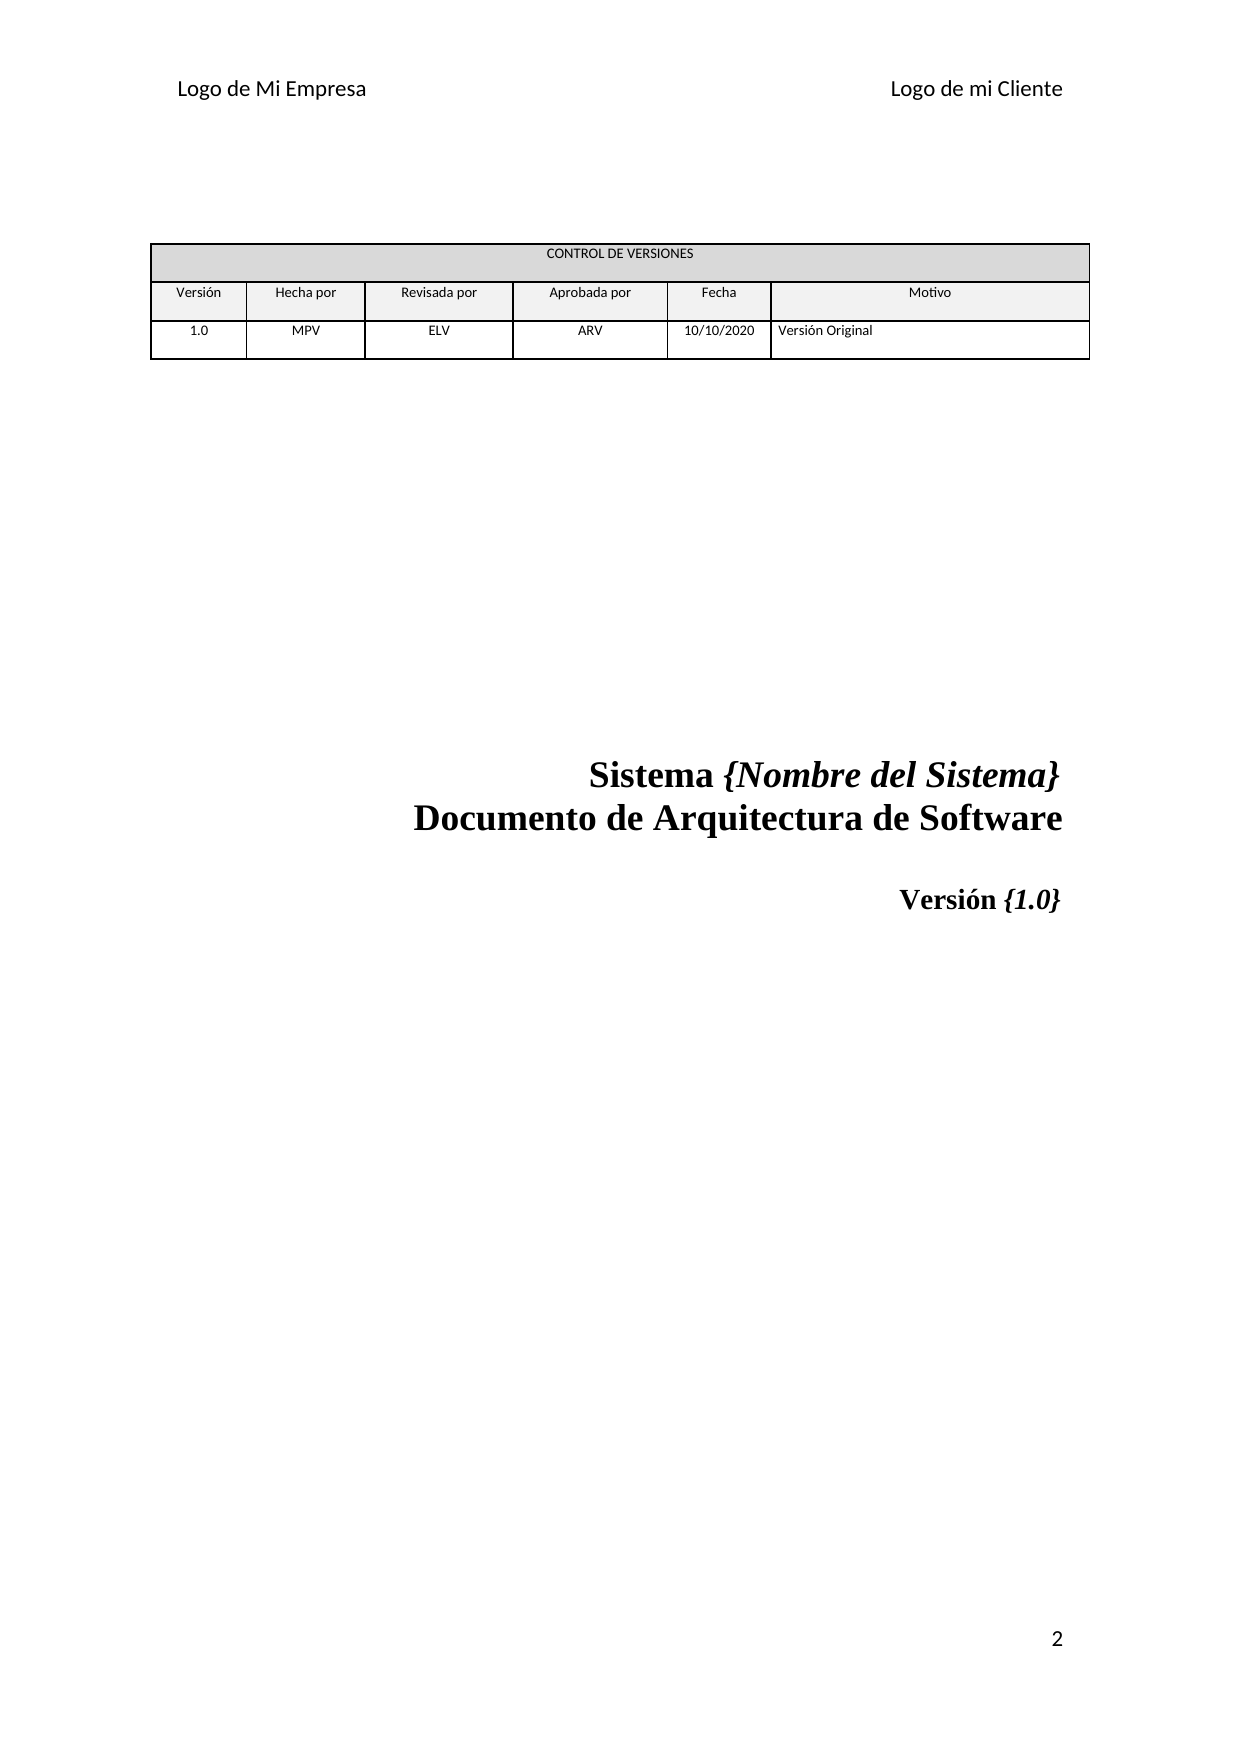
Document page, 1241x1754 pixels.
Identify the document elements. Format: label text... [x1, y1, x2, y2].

title Versión {1.0} [177, 882, 1063, 915]
table_cell 10/10/2020 [668, 322, 770, 358]
table_cell MPV [247, 322, 364, 358]
title Sistema {Nombre del Sistema} [177, 752, 1063, 796]
table_cell 1.0 [152, 322, 246, 358]
table_cell Versión [152, 283, 246, 320]
table_cell Versión Original [772, 322, 1089, 358]
title Documento de Arquitectura de Software [177, 796, 1063, 839]
table_cell ELV [366, 322, 512, 358]
table_cell Revisada por [366, 283, 512, 320]
table_header CONTROL DE VERSIONES [152, 245, 1089, 281]
table_cell Motivo [772, 283, 1089, 320]
table_cell Aprobada por [514, 283, 667, 320]
table_cell Fecha [668, 283, 770, 320]
table_cell Hecha por [247, 283, 364, 320]
table_cell ARV [514, 322, 667, 358]
